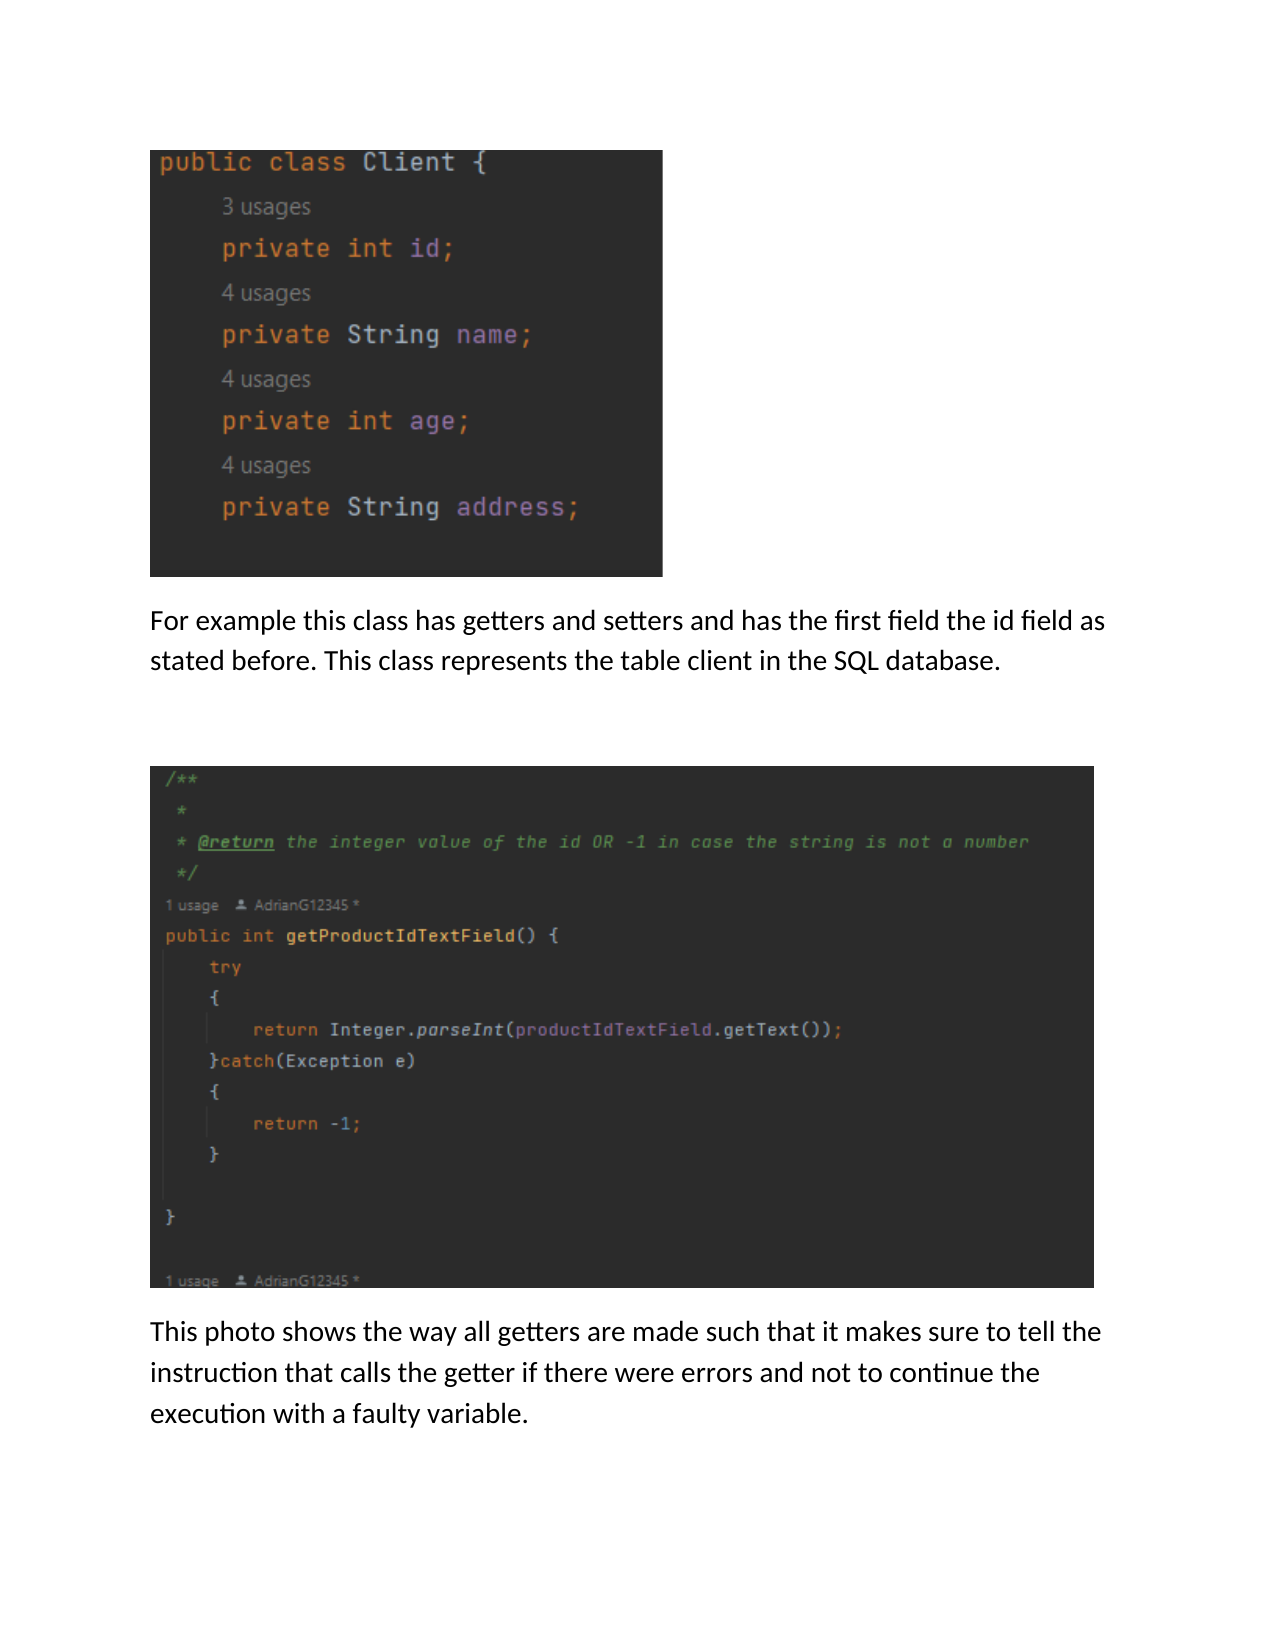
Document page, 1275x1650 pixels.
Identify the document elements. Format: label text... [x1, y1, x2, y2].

text This photo shows the way all getters are made such that it makes sure to tell the instruction that calls the getter if there were errors and not to continue the execution with a faulty variable. [150, 1313, 1125, 1430]
text For example this class has getters and setters and has the first field the id field as stated before. This class represents the table client in the SQL database. [150, 602, 1125, 678]
picture [150, 766, 1094, 1288]
picture [150, 150, 663, 577]
